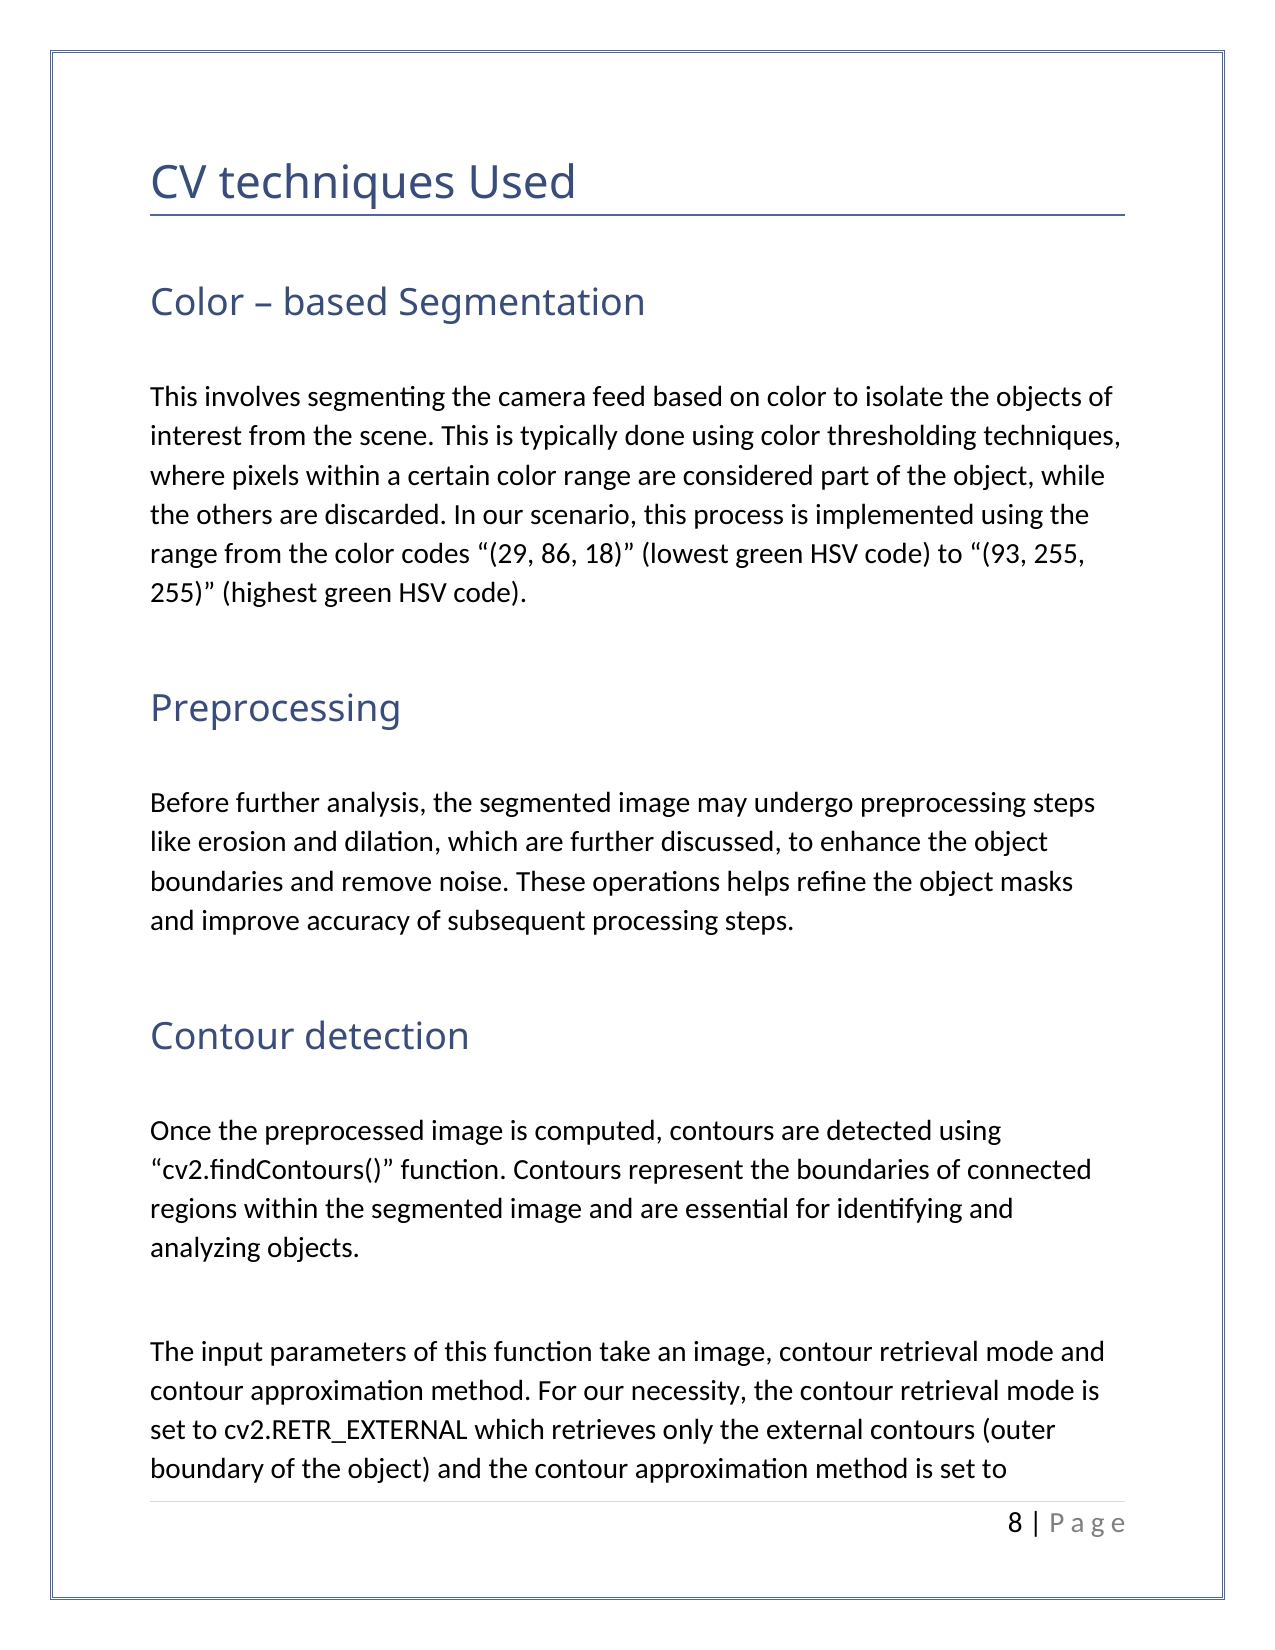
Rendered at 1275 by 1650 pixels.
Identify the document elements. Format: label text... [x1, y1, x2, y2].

subtitle Color – based Segmentation [150, 276, 1125, 327]
subtitle Contour detection [150, 1009, 1125, 1060]
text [150, 1333, 1125, 1486]
subtitle CV techniques Used [150, 150, 1125, 214]
text This involves segmenting the camera feed based on color to isolate the objects of interest from the scene. This is typically done using color thresholding techniques, where pixels within a certain color range are considered part of the object, while the others are discarded. In our scenario, this process is implemented using the range from the color codes “(29, 86, 18)” (lowest green HSV code) to “(93, 255, 255)” (highest green HSV code). [150, 378, 1125, 610]
text Once the preprocessed image is computed, contours are detected using “cv2.findContours()” function. Contours represent the boundaries of connected regions within the segmented image and are essential for identifying and analyzing objects. [150, 1112, 1125, 1265]
text Before further analysis, the segmented image may undergo preprocessing steps like erosion and dilation, which are further discussed, to enhance the object boundaries and remove noise. These operations helps refine the object masks and improve accuracy of subsequent processing steps. [150, 784, 1125, 937]
subtitle Preprocessing [150, 682, 1125, 733]
